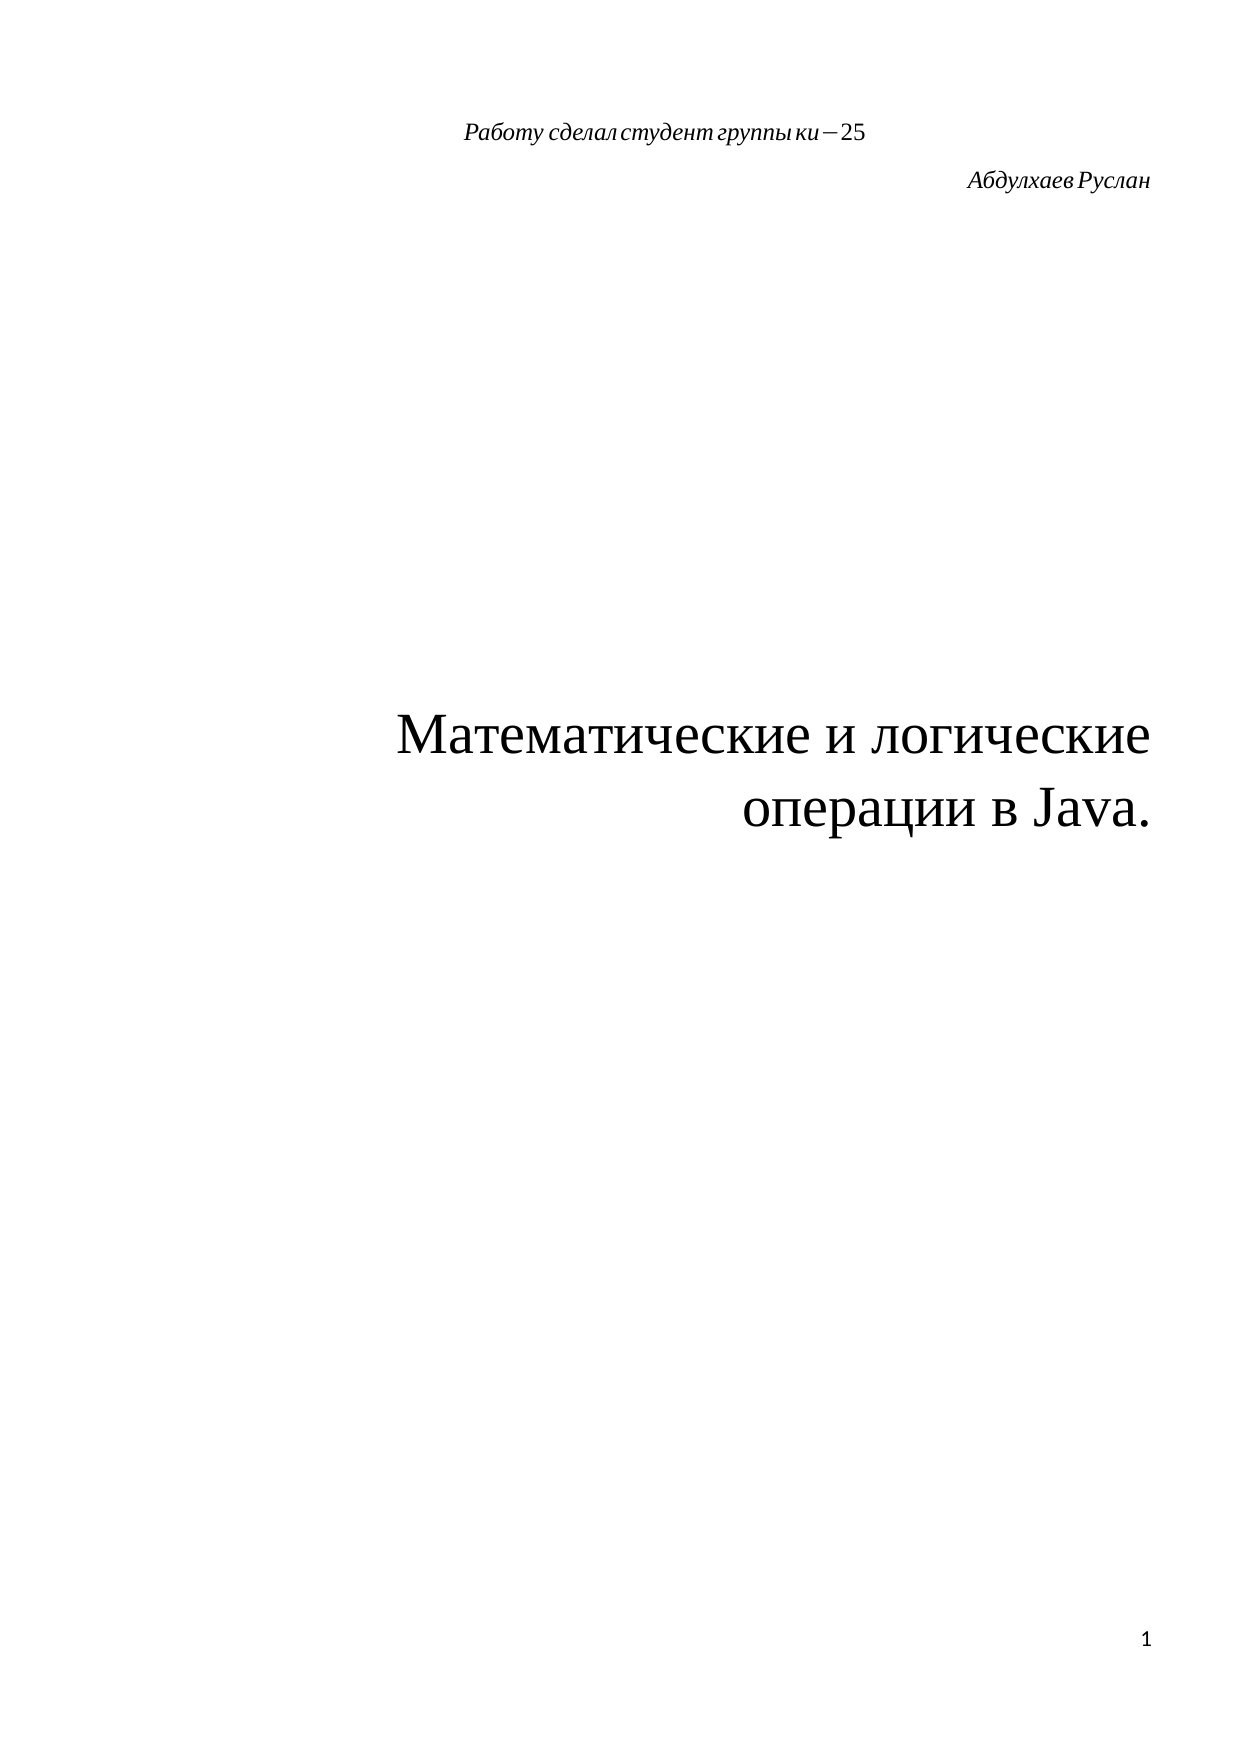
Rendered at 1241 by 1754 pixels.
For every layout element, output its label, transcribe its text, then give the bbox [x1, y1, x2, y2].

text Математические и логические операции в Java. [177, 699, 1152, 839]
